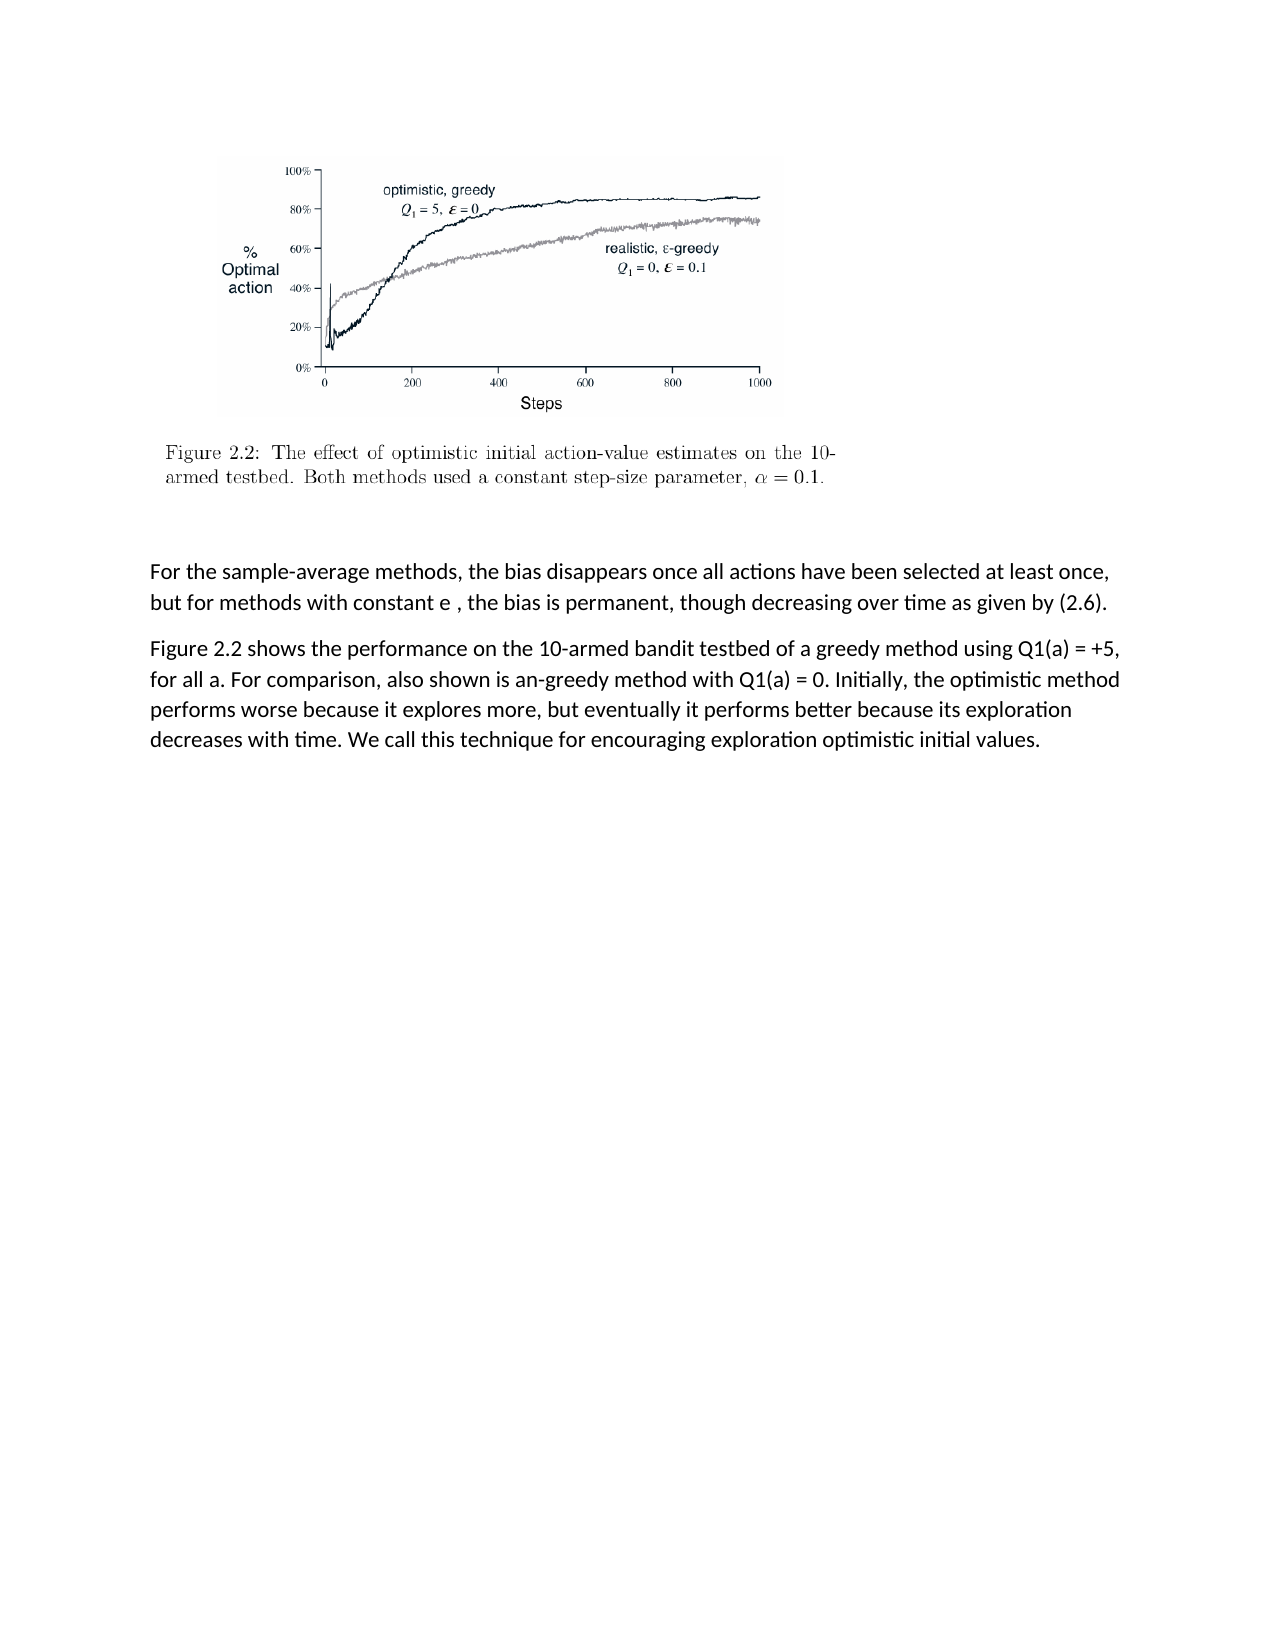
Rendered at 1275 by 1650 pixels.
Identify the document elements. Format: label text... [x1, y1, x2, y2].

text Figure 2.2 shows the performance on the 10-armed bandit testbed of a greedy method using Q1(a) = +5, for all a. For comparison, also shown is an-greedy method with Q1(a) = 0. Initially, the optimistic method performs worse because it explores more, but eventually it performs better because its exploration decreases with time. We call this technique for encouraging exploration optimistic initial values. [150, 634, 1125, 753]
text For the sample-average methods, the bias disappears once all actions have been selected at least once, but for methods with constant e , the bias is permanent, though decreasing over time as given by (2.6). [150, 557, 1125, 616]
picture [150, 150, 840, 492]
